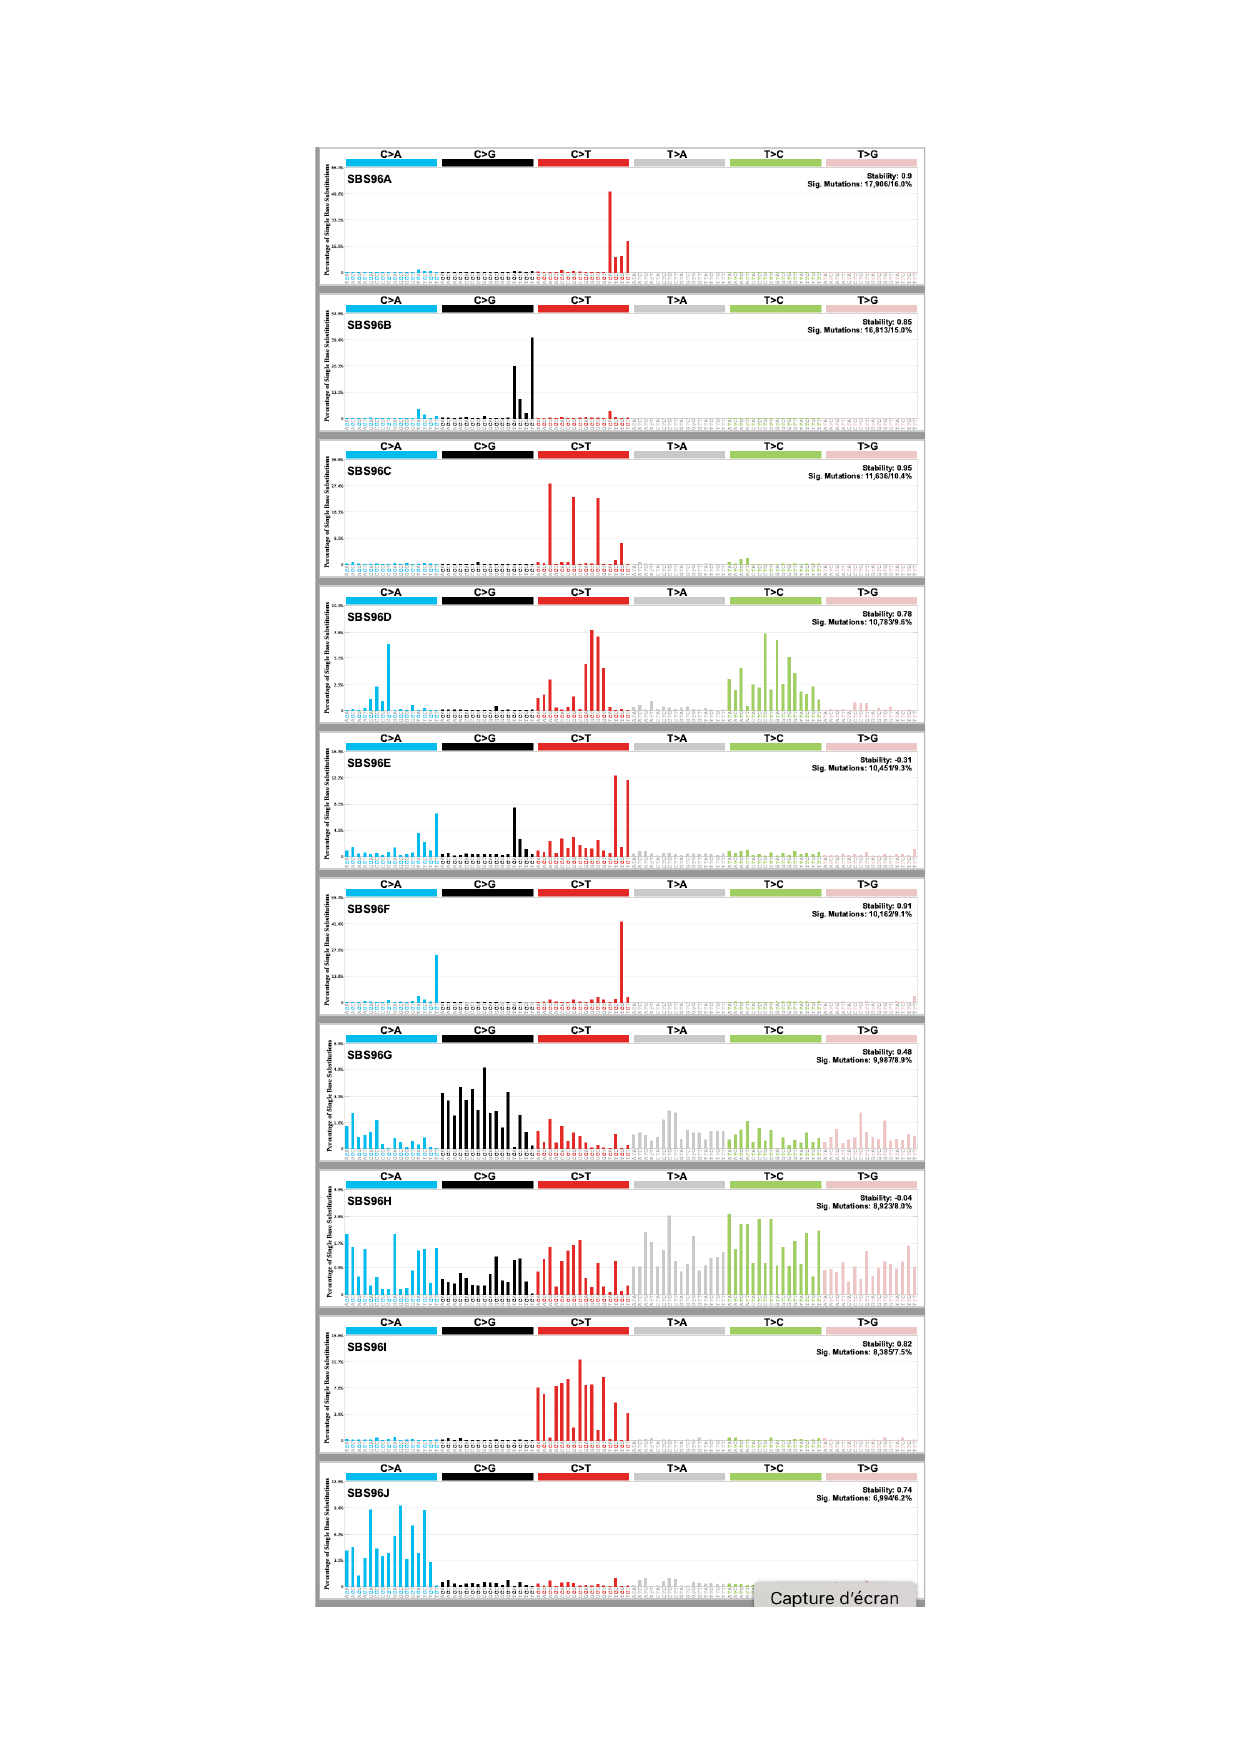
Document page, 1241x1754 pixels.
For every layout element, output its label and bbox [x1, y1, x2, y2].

picture [315, 147, 926, 1607]
